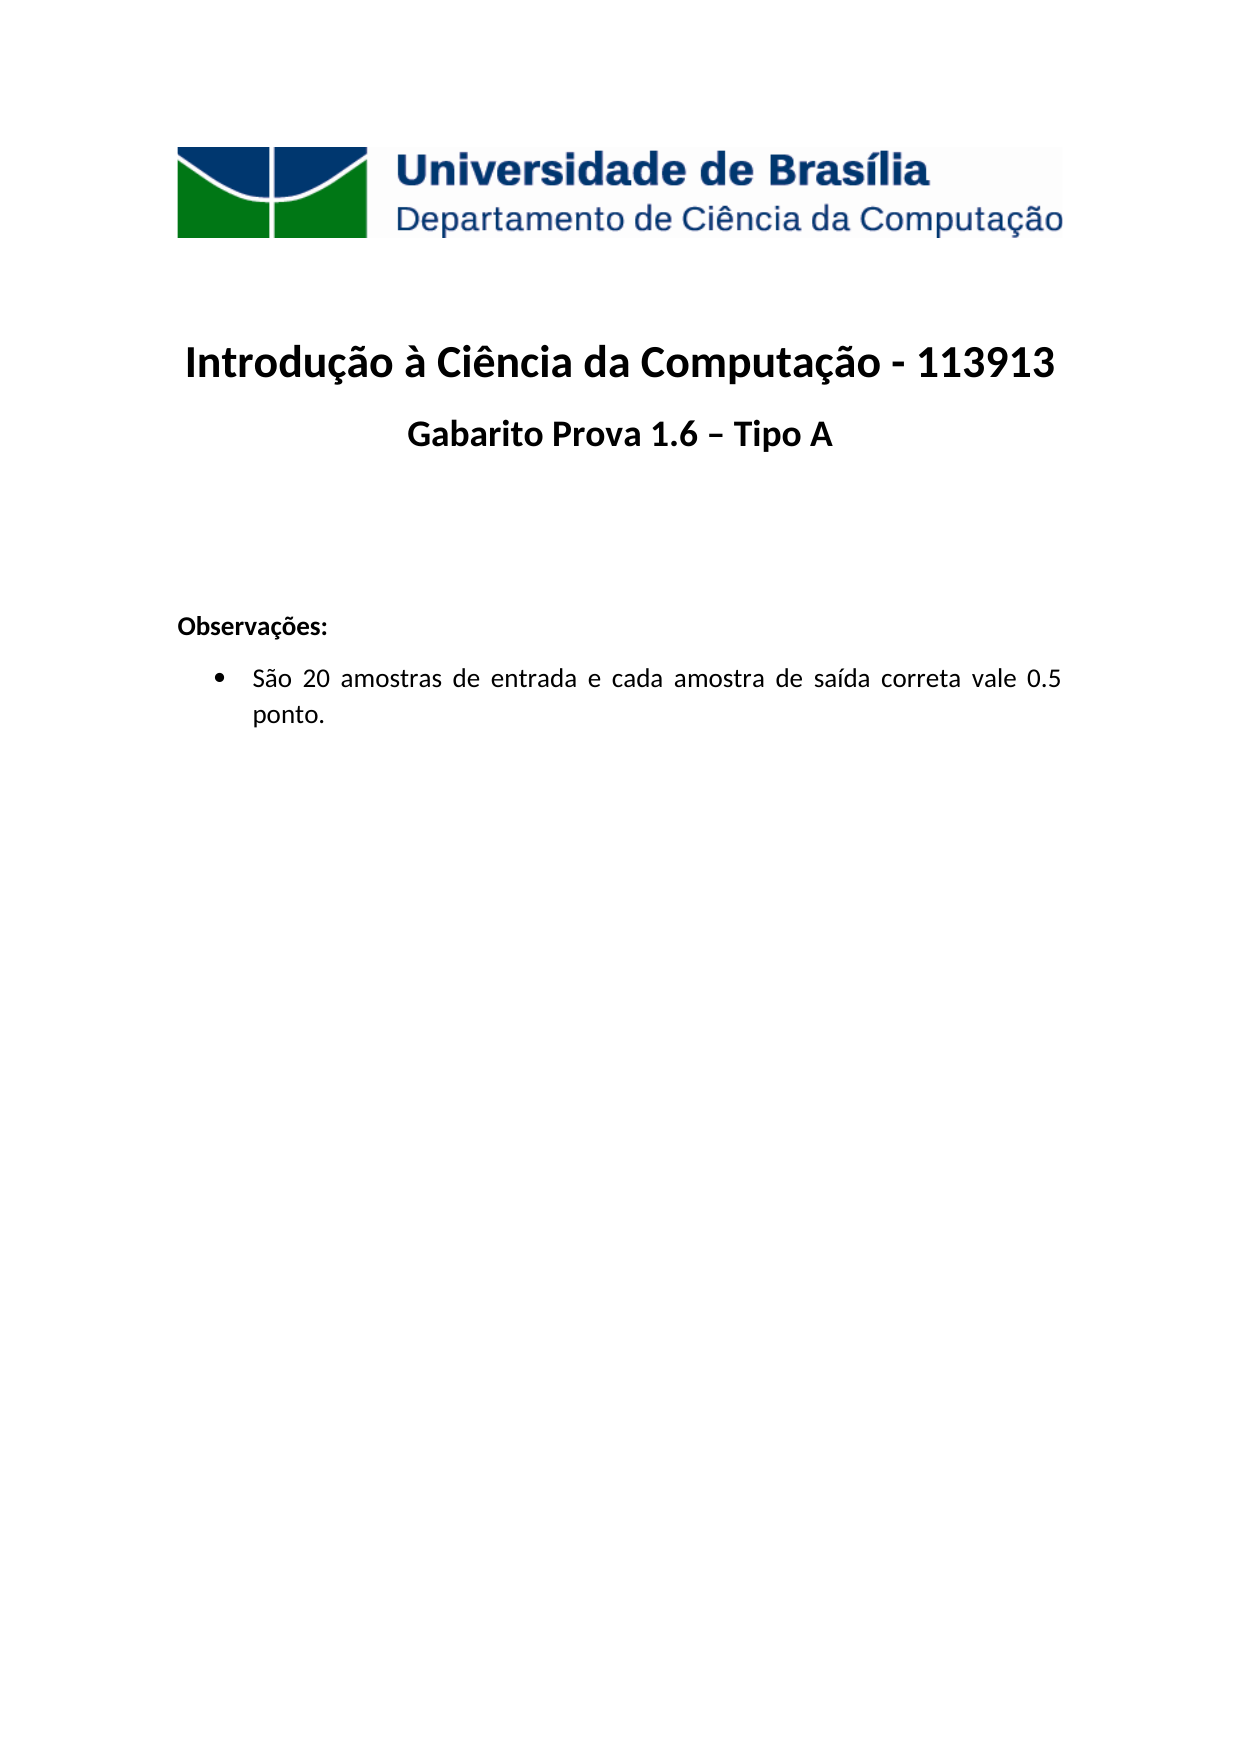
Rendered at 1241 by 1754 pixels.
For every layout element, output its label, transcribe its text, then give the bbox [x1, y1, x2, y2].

text Observações: [177, 609, 1063, 642]
text Gabarito Prova 1.6 – Tipo A [177, 410, 1063, 456]
list São 20 amostras de entrada e cada amostra de saída correta vale 0.5 ponto. [215, 661, 1063, 730]
text Introdução à Ciência da Computação - 113913 [177, 333, 1063, 389]
picture [177, 147, 1063, 238]
